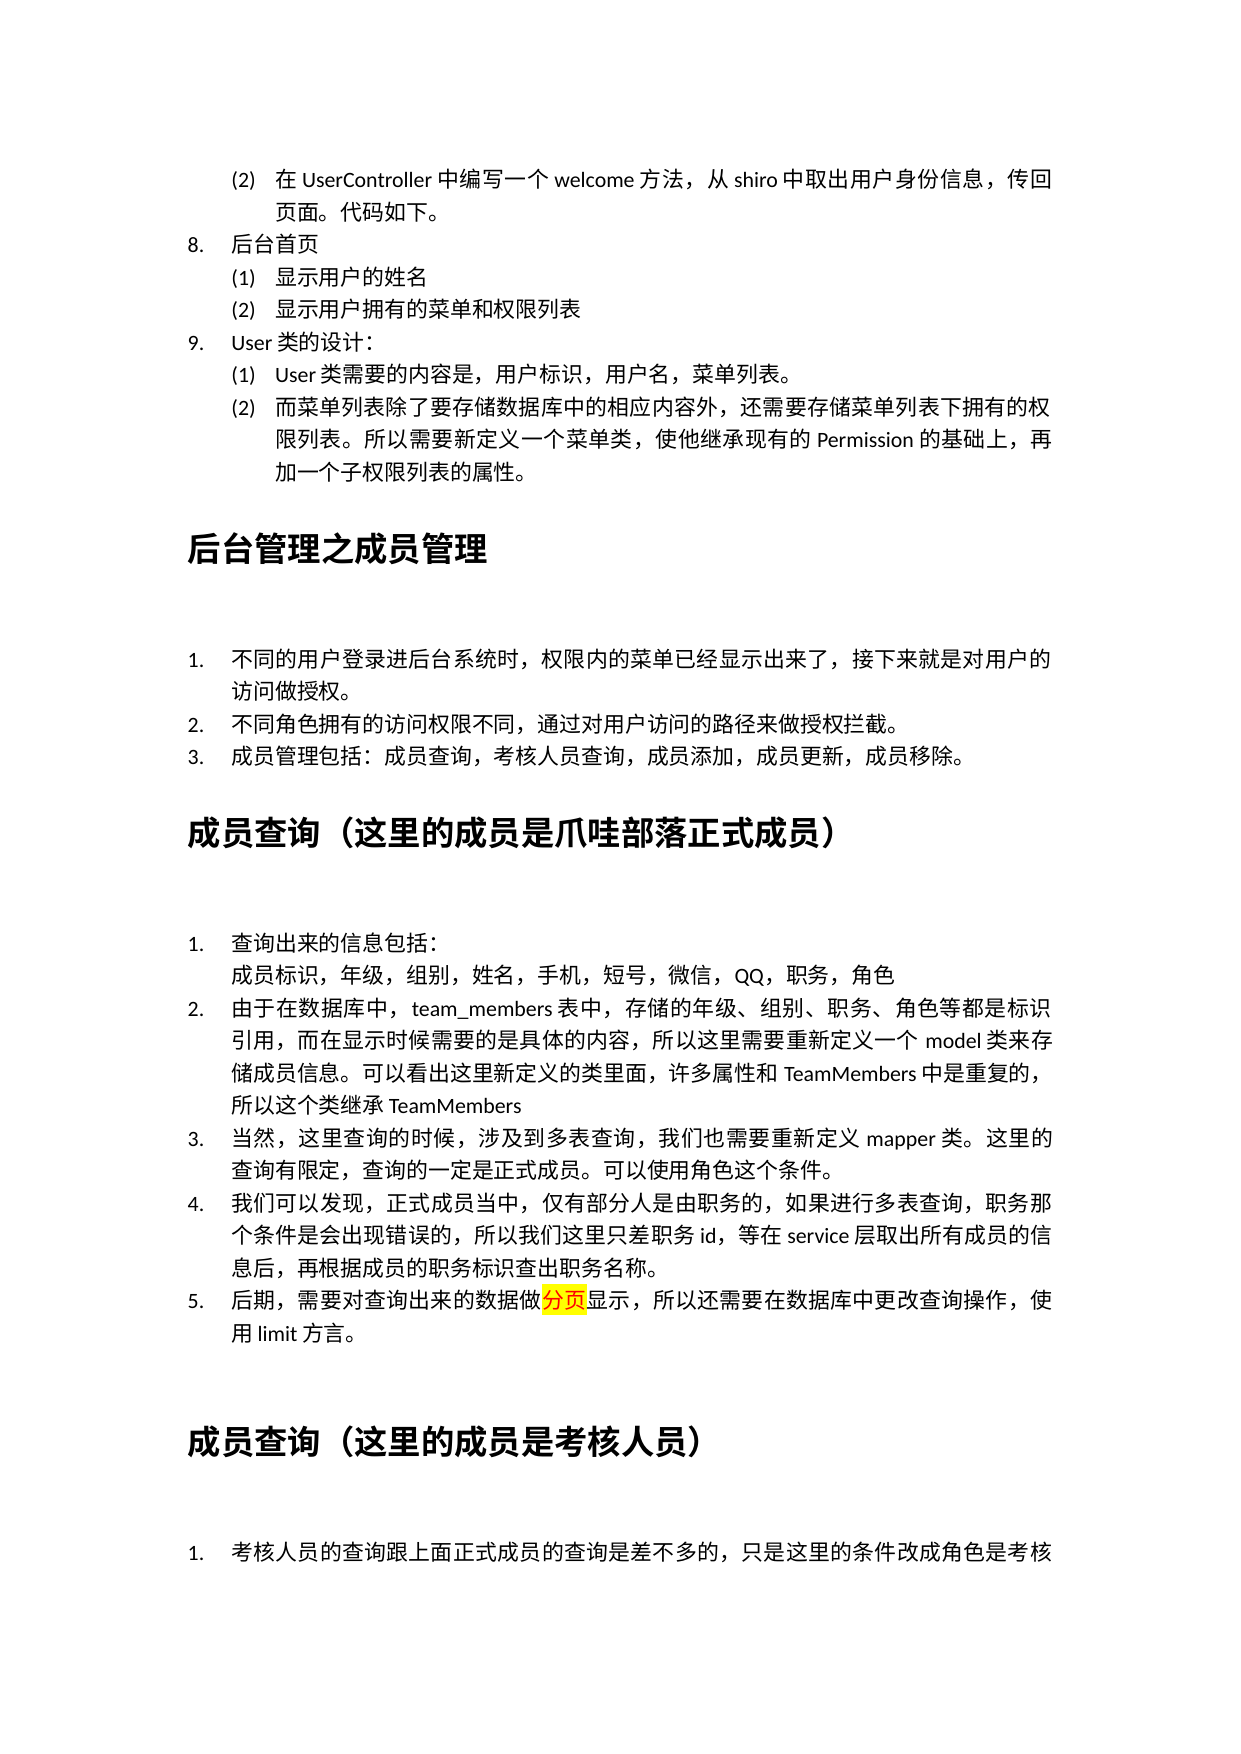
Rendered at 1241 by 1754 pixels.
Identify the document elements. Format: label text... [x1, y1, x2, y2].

list 而菜单列表除了要存储数据库中的相应内容外，还需要存储菜单列表下拥有的权限列表。所以需要新定义一个菜单类，使他继承现有的Permission的基础上，再加一个子权限列表的属性。 [231, 389, 1053, 487]
list 后期，需要对查询出来的数据做分页显示，所以还需要在数据库中更改查询操作，使用limit方言。 [187, 1283, 1053, 1348]
subtitle 成员查询（这里的成员是爪哇部落正式成员） [187, 798, 1053, 863]
list 我们可以发现，正式成员当中，仅有部分人是由职务的，如果进行多表查询，职务那个条件是会出现错误的，所以我们这里只差职务id，等在service层取出所有成员的信息后，再根据成员的职务标识查出职务名称。 [187, 1186, 1053, 1283]
list 在UserController中编写一个welcome方法，从shiro中取出用户身份信息，传回页面。代码如下。 [231, 162, 1053, 227]
list User类需要的内容是，用户标识，用户名，菜单列表。 [231, 357, 1053, 389]
list 不同角色拥有的访问权限不同，通过对用户访问的路径来做授权拦截。 [187, 706, 1053, 739]
list 由于在数据库中，team_members表中，存储的年级、组别、职务、角色等都是标识引用，而在显示时候需要的是具体的内容，所以这里需要重新定义一个model类来存储成员信息。可以看出这里新定义的类里面，许多属性和TeamMembers中是重复的，所以这个类继承TeamMembers [187, 991, 1053, 1121]
list 不同的用户登录进后台系统时，权限内的菜单已经显示出来了，接下来就是对用户的访问做授权。 [187, 641, 1053, 706]
subtitle 后台管理之成员管理 [187, 514, 1053, 579]
list 当然，这里查询的时候，涉及到多表查询，我们也需要重新定义mapper类。这里的查询有限定，查询的一定是正式成员。可以使用角色这个条件。 [187, 1121, 1053, 1186]
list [187, 1535, 1053, 1567]
list 成员管理包括：成员查询，考核人员查询，成员添加，成员更新，成员移除。 [187, 739, 1053, 771]
list 后台首页 [187, 227, 1053, 259]
list 成员标识，年级，组别，姓名，手机，短号，微信，QQ，职务，角色 [231, 958, 1053, 991]
list 显示用户的姓名 [231, 259, 1053, 292]
list 显示用户拥有的菜单和权限列表 [231, 292, 1053, 324]
list User类的设计： [187, 324, 1053, 357]
subtitle 成员查询（这里的成员是考核人员） [187, 1408, 1053, 1473]
list 查询出来的信息包括： [187, 926, 1053, 958]
